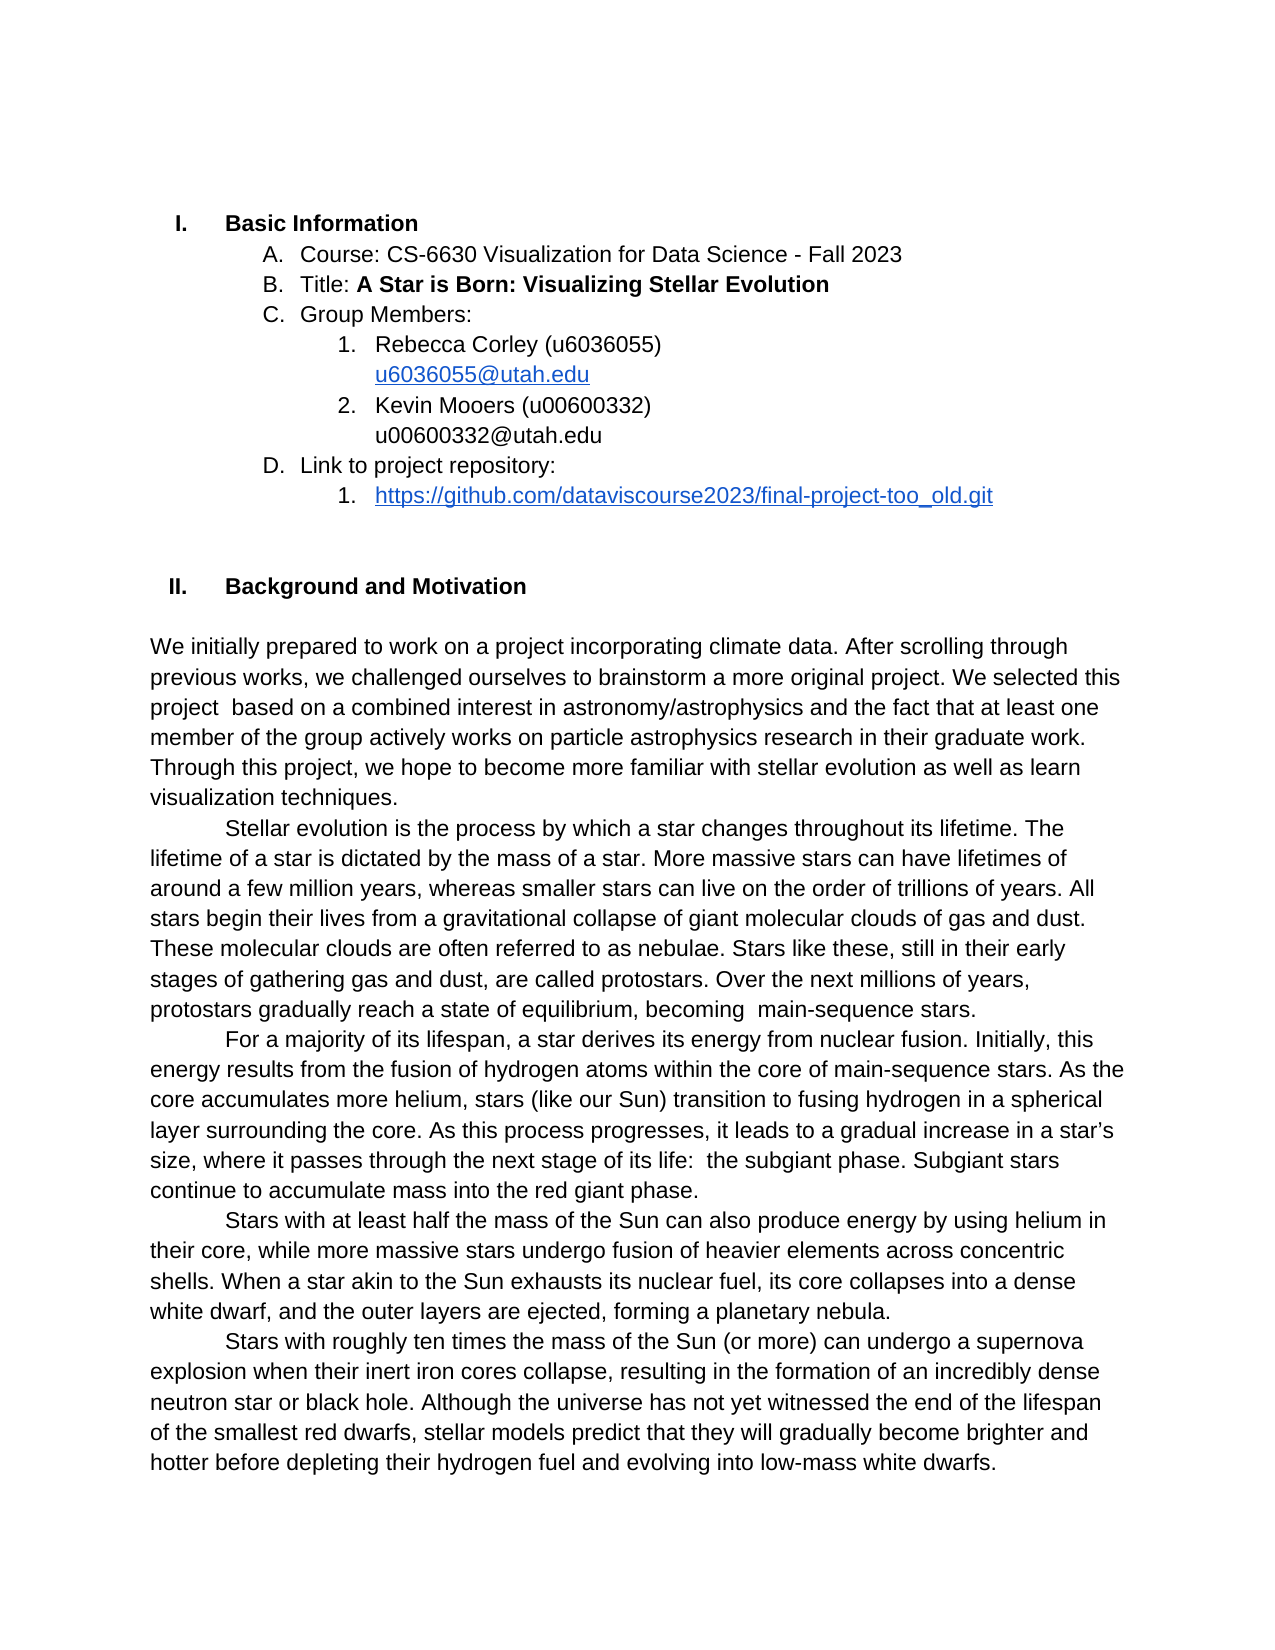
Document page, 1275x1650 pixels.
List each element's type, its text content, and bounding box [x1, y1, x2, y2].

text u00600332@utah.edu [375, 422, 1125, 448]
list Title: A Star is Born: Visualizing Stellar Evolution [262, 271, 1125, 297]
text Stars with roughly ten times the mass of the Sun (or more) can undergo a supernova explosion when their inert iron cores collapse, resulting in the formation of an incredibly dense neutron star or black hole. Although the universe has not yet witnessed the end of the lifespan of the smallest red dwarfs, stellar models predict that they will gradually become brighter and hotter before depleting their hydrogen fuel and evolving into low-mass white dwarfs. [150, 1328, 1125, 1475]
list Basic Information [187, 210, 1125, 237]
list Link to project repository: [262, 452, 1125, 478]
text For a majority of its lifespan, a star derives its energy from nuclear fusion. Initially, this energy results from the fusion of hydrogen atoms within the core of main-sequence stars. As the core accumulates more helium, stars (like our Sun) transition to fusing hydrogen in a spherical layer surrounding the core. As this process progresses, it leads to a gradual increase in a star’s size, where it passes through the next stage of its life: the subgiant phase. Subgiant stars continue to accumulate mass into the red giant phase. [150, 1026, 1125, 1203]
list Group Members: [262, 301, 1125, 327]
list Kevin Mooers (u00600332) [337, 392, 1125, 418]
list https://github.com/dataviscourse2023/final-project-too_old.git [337, 482, 1125, 509]
text Stellar evolution is the process by which a star changes throughout its lifetime. The lifetime of a star is dictated by the mass of a star. More massive stars can have lifetimes of around a few million years, whereas smaller stars can live on the order of trillions of years. All stars begin their lives from a gravitational collapse of giant molecular clouds of gas and dust. These molecular clouds are often referred to as nebulae. Stars like these, still in their early stages of gathering gas and dust, are called protostars. Over the next millions of years, protostars gradually reach a state of equilibrium, becoming main-sequence stars. [150, 814, 1125, 1022]
list Rebecca Corley (u6036055) u6036055@utah.edu [337, 331, 1125, 388]
list Course: CS-6630 Visualization for Data Science - Fall 2023 [262, 241, 1125, 267]
text Stars with at least half the mass of the Sun can also produce energy by using helium in their core, while more massive stars undergo fusion of heavier elements across concentric shells. When a star akin to the Sun exhausts its nuclear fuel, its core collapses into a dense white dwarf, and the outer layers are ejected, forming a planetary nebula. [150, 1207, 1125, 1324]
list Background and Motivation [187, 573, 1125, 599]
text We initially prepared to work on a project incorporating climate data. After scrolling through previous works, we challenged ourselves to brainstorm a more original project. We selected this project based on a combined interest in astronomy/astrophysics and the fact that at least one member of the group actively works on particle astrophysics research in their graduate work. Through this project, we hope to become more familiar with stellar evolution as well as learn visualization techniques. [150, 633, 1125, 811]
